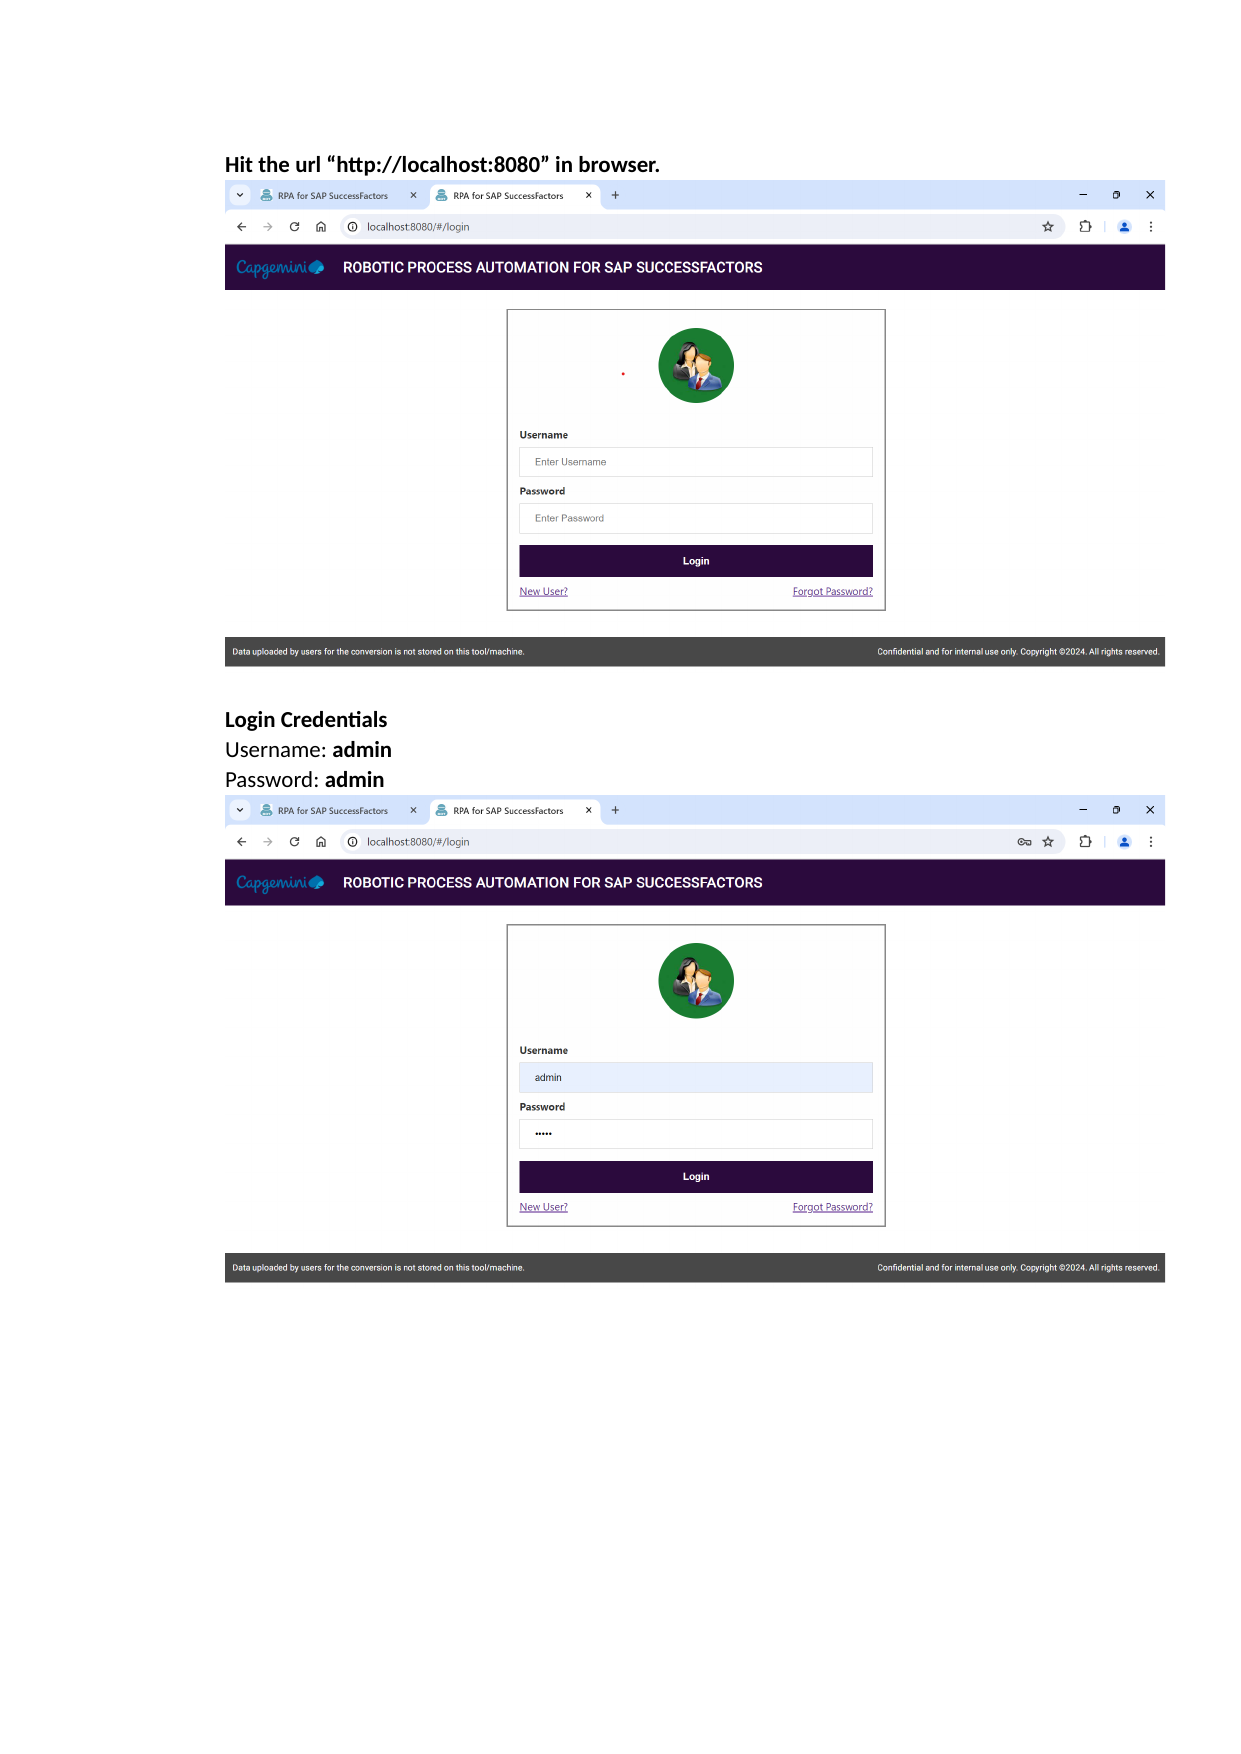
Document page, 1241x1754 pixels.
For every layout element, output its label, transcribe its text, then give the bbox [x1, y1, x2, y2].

list Hit the url “http://localhost:8080” in browser. [225, 150, 1090, 178]
picture [225, 795, 1166, 1289]
picture [225, 180, 1166, 673]
list Password: admin [225, 766, 1090, 794]
list Username: admin [225, 735, 1090, 763]
list Login Credentials [225, 705, 1090, 733]
